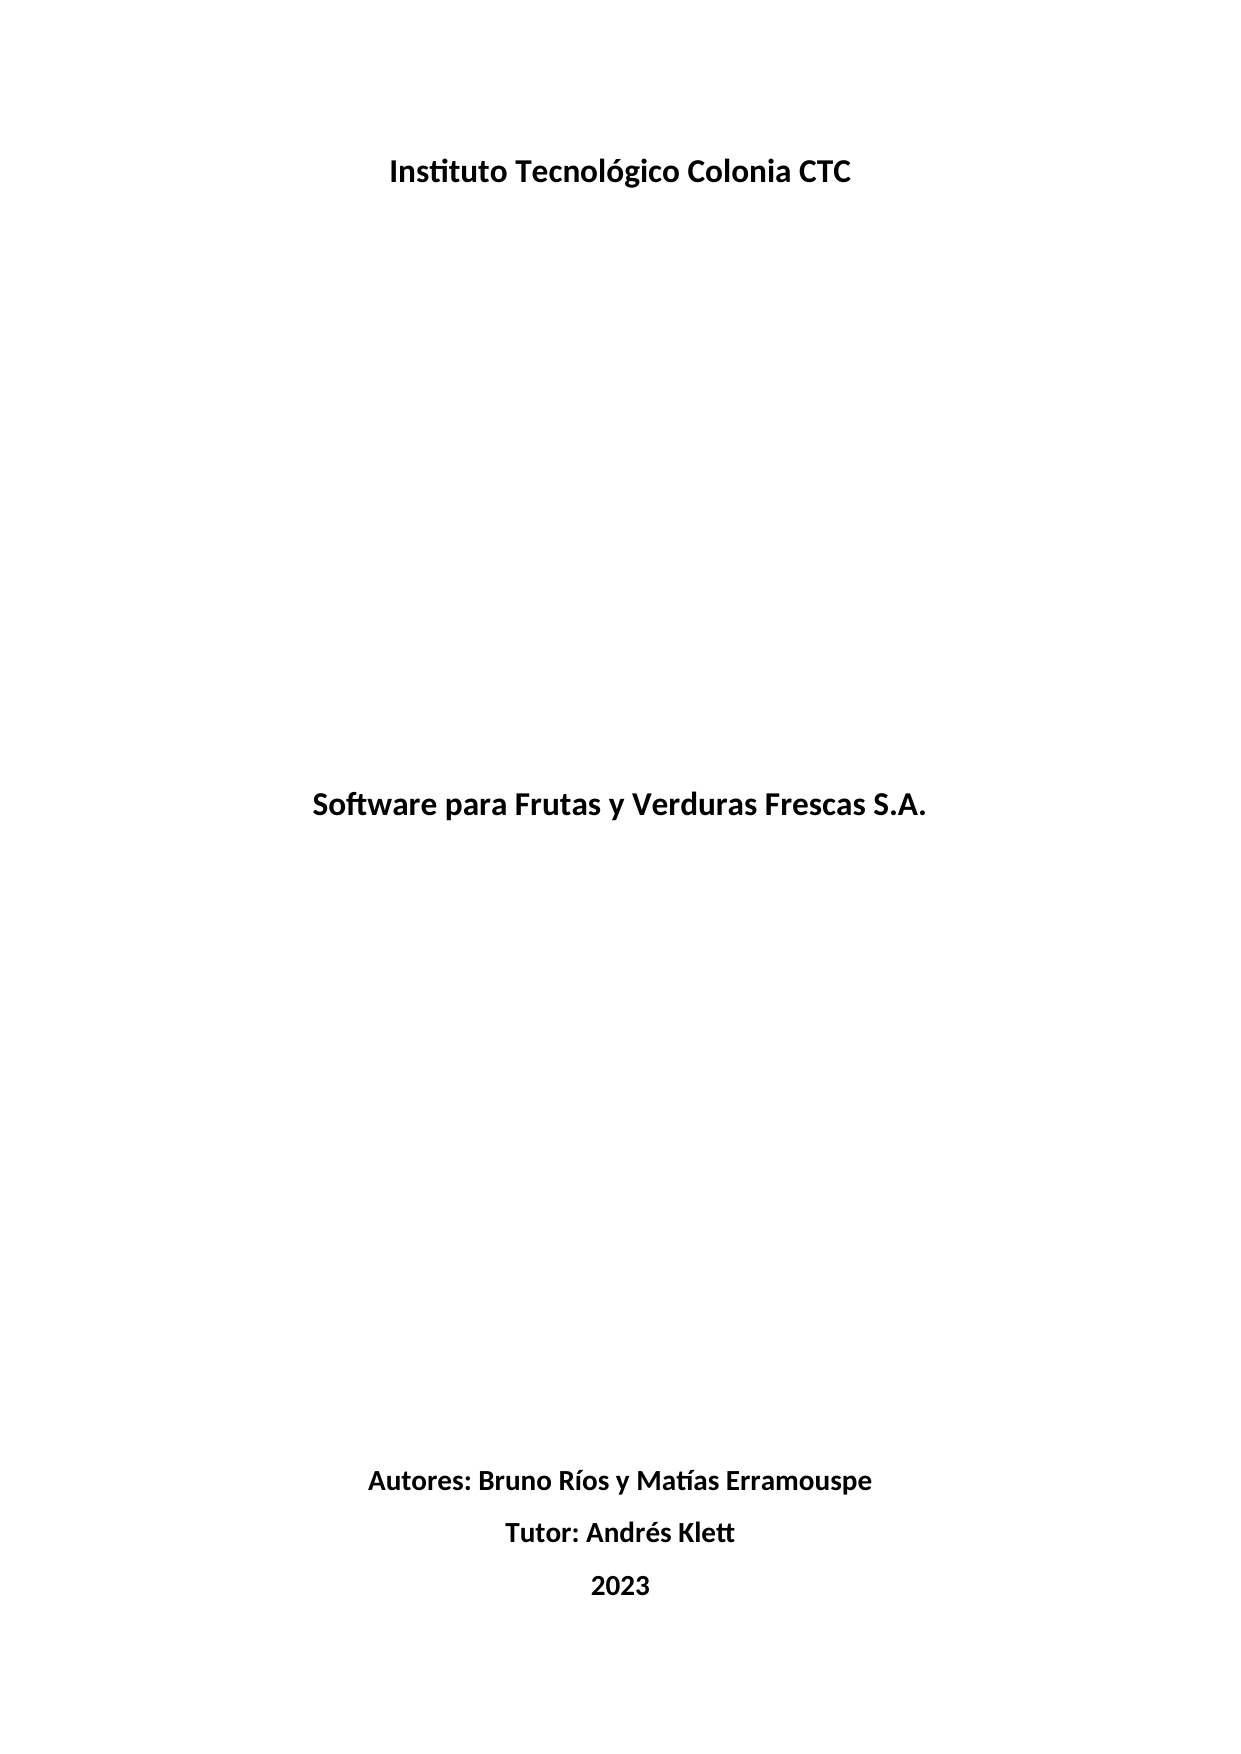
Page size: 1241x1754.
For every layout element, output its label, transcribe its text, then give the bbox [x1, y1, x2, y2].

text Software para Frutas y Verduras Frescas S.A. [150, 782, 1090, 823]
text Autores: Bruno Ríos y Matías Erramouspe [150, 1462, 1090, 1498]
text Instituto Tecnológico Colonia CTC [150, 150, 1090, 191]
text 2023 [150, 1567, 1090, 1602]
text Tutor: Andrés Klett [150, 1514, 1090, 1550]
